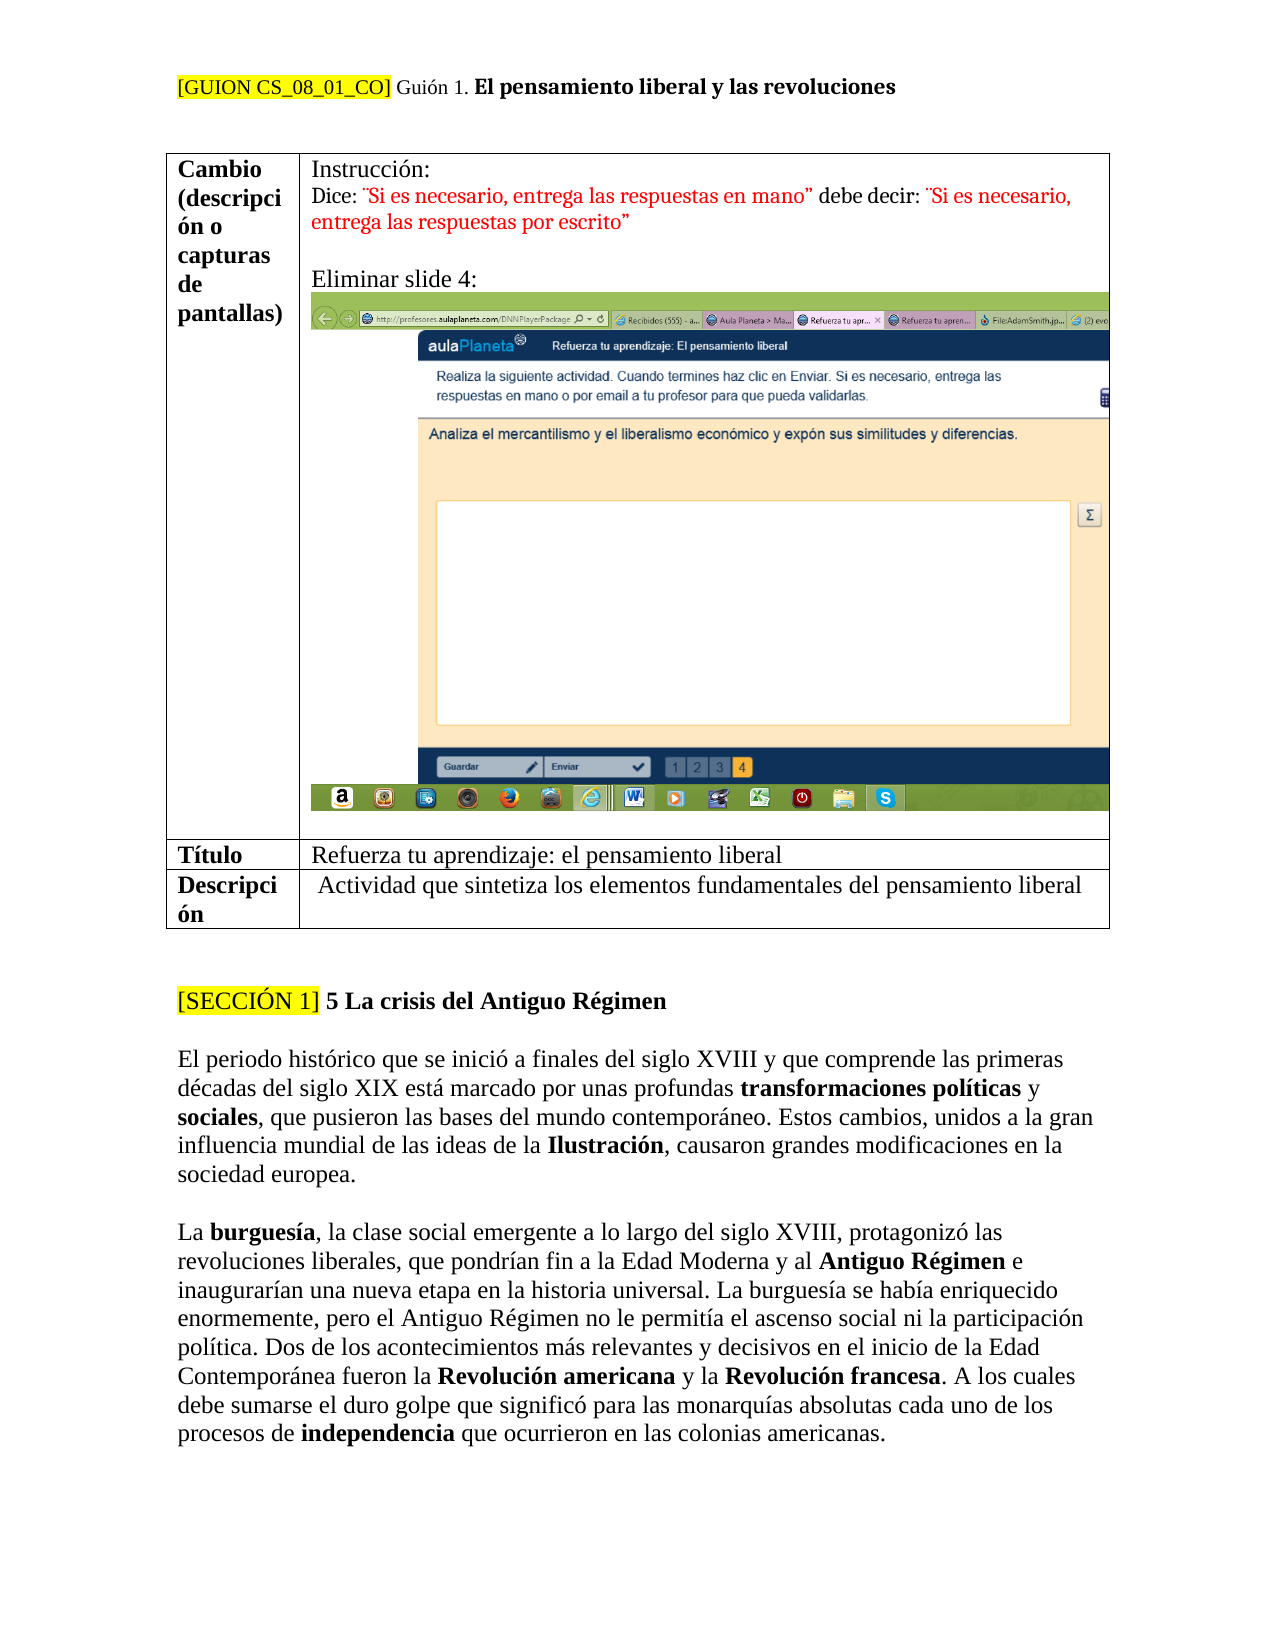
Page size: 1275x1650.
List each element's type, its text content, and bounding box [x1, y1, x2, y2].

table_cell Actividad que sintetiza los elementos fundamentales del pensamiento liberal [300, 870, 1109, 927]
table_cell Refuerza tu aprendizaje: el pensamiento liberal [300, 840, 1109, 869]
table_cell Instrucción: Dice: ¨Si es necesario, entrega las respuestas en mano” debe decir: ¨Si es necesario, entrega las respuestas por escrito” Eliminar slide 4: [300, 154, 1109, 839]
text La burguesía, la clase social emergente a lo largo del siglo XVIII, protagonizó las revoluciones liberales, que pondrían fin a la Edad Moderna y al Antiguo Régimen e inaugurarían una nueva etapa en la historia universal. La burguesía se había enriquecido enormemente, pero el Antiguo Régimen no le permitía el ascenso social ni la participación política. Dos de los acontecimientos más relevantes y decisivos en el inicio de la Edad Contemporánea fueron la Revolución americana y la Revolución francesa. A los cuales debe sumarse el duro golpe que significó para las monarquías absolutas cada uno de los procesos de independencia que ocurrieron en las colonias americanas. [177, 1217, 1098, 1447]
picture [311, 292, 1109, 811]
table_cell Cambio (descripción o capturas de pantallas) [167, 154, 299, 839]
table_cell Descripción [167, 870, 299, 927]
text [SECCIÓN 1] 5 La crisis del Antiguo Régimen [319, 986, 1098, 1015]
table_cell Título [167, 840, 299, 869]
text El periodo histórico que se inició a finales del siglo XVIII y que comprende las primeras décadas del siglo XIX está marcado por unas profundas transformaciones políticas y sociales, que pusieron las bases del mundo contemporáneo. Estos cambios, unidos a la gran influencia mundial de las ideas de la Ilustración, causaron grandes modificaciones en la sociedad europea. [177, 1044, 1098, 1188]
